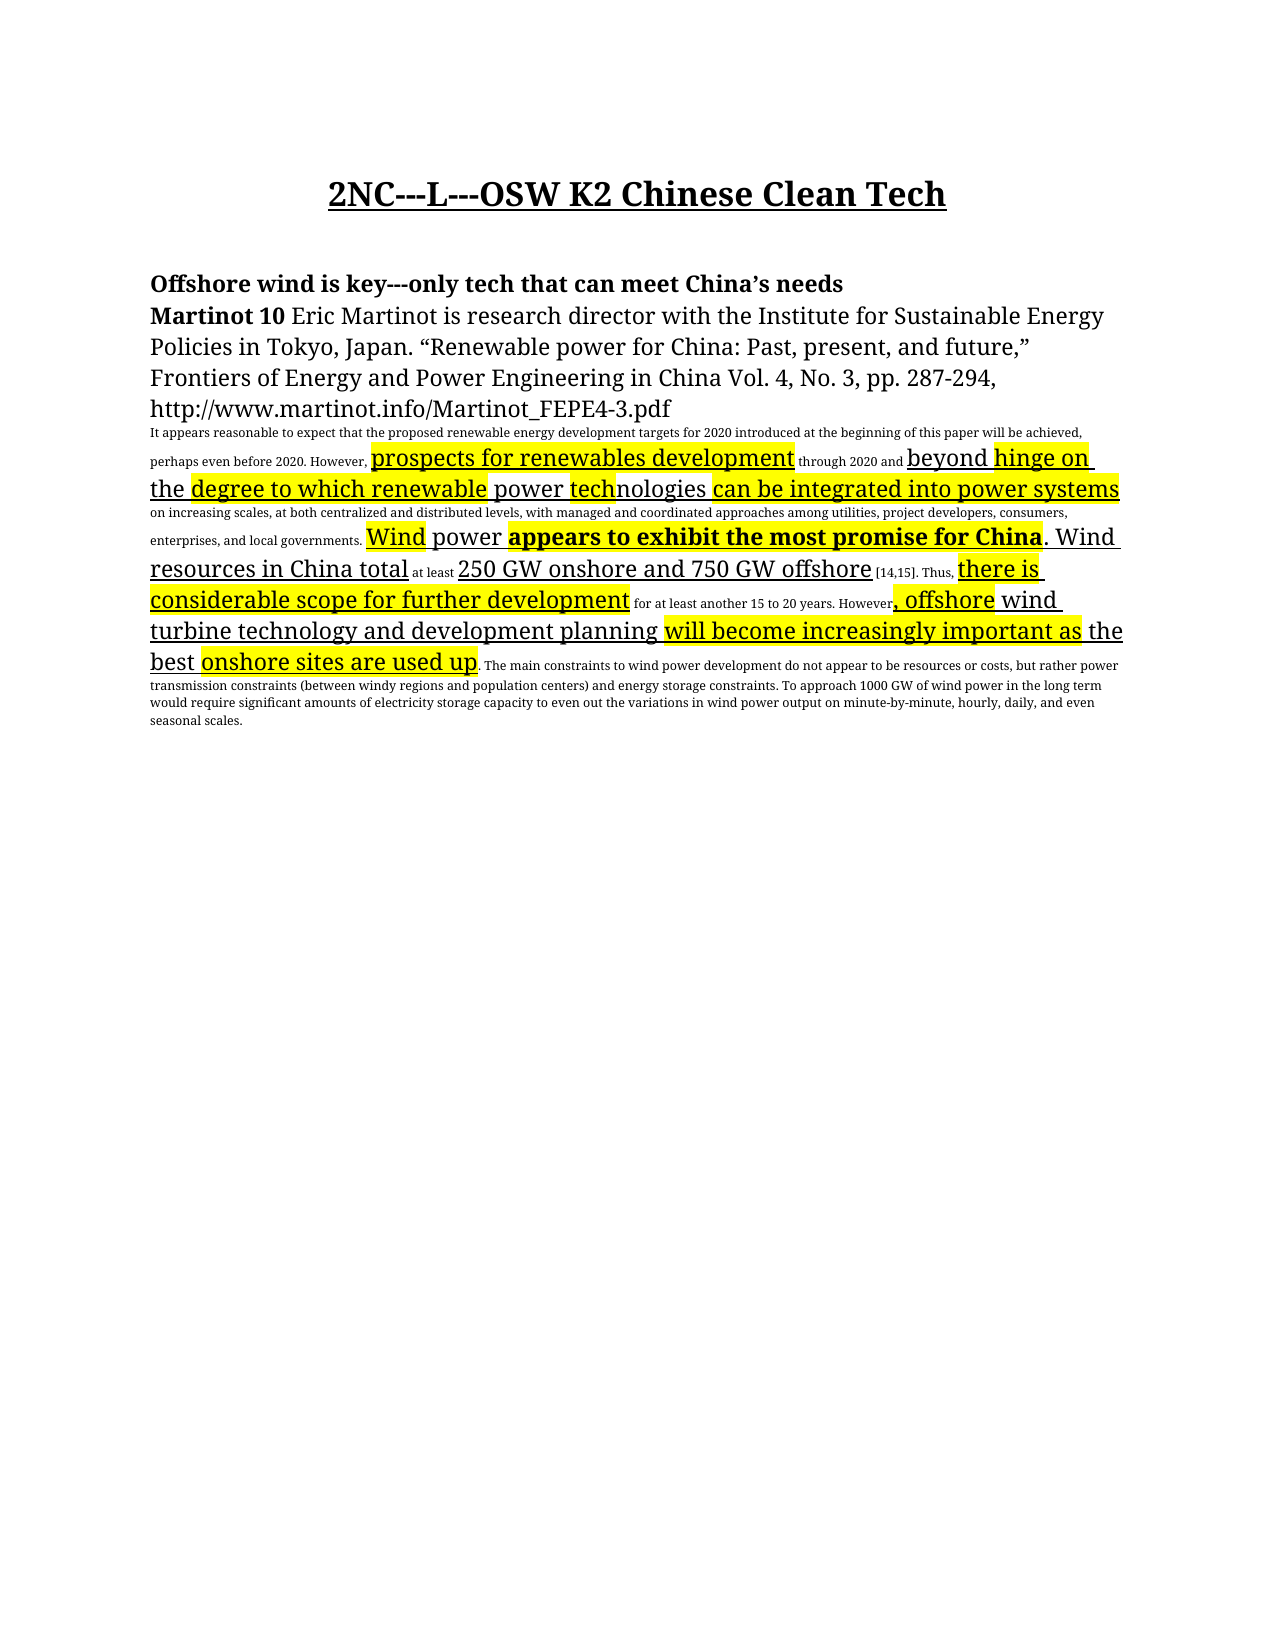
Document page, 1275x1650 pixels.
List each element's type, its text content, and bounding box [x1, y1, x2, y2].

text Martinot 10 Eric Martinot is research director with the Institute for Sustainable Energy Policies in Tokyo, Japan. “Renewable power for China: Past, present, and future,” Frontiers of Energy and Power Engineering in China Vol. 4, No. 3, pp. 287-294, http://www.martinot.info/Martinot_FEPE4-3.pdf [150, 299, 1125, 424]
subtitle Offshore wind is key---only tech that can meet China’s needs [150, 268, 1125, 299]
text It appears reasonable to expect that the proposed renewable energy development targets for 2020 introduced at the beginning of this paper will be achieved, perhaps even before 2020. However, prospects for renewables development through 2020 and beyond hinge on the degree to which renewable power technologies can be integrated into power systems on increasing scales, at both centralized and distributed levels, with managed and coordinated approaches among utilities, project developers, consumers, enterprises, and local governments. Wind power appears to exhibit the most promise for China. Wind resources in China total at least 250 GW onshore and 750 GW offshore [14,15]. Thus, there is considerable scope for further development for at least another 15 to 20 years. However, offshore wind turbine technology and development planning will become increasingly important as the best onshore sites are used up. The main constraints to wind power development do not appear to be resources or costs, but rather power transmission constraints (between windy regions and population centers) and energy storage constraints. To approach 1000 GW of wind power in the long term would require significant amounts of electricity storage capacity to even out the variations in wind power output on minute-by-minute, hourly, daily, and even seasonal scales. [150, 424, 1125, 729]
subtitle 2NC---L---OSW K2 Chinese Clean Tech [150, 171, 1125, 216]
